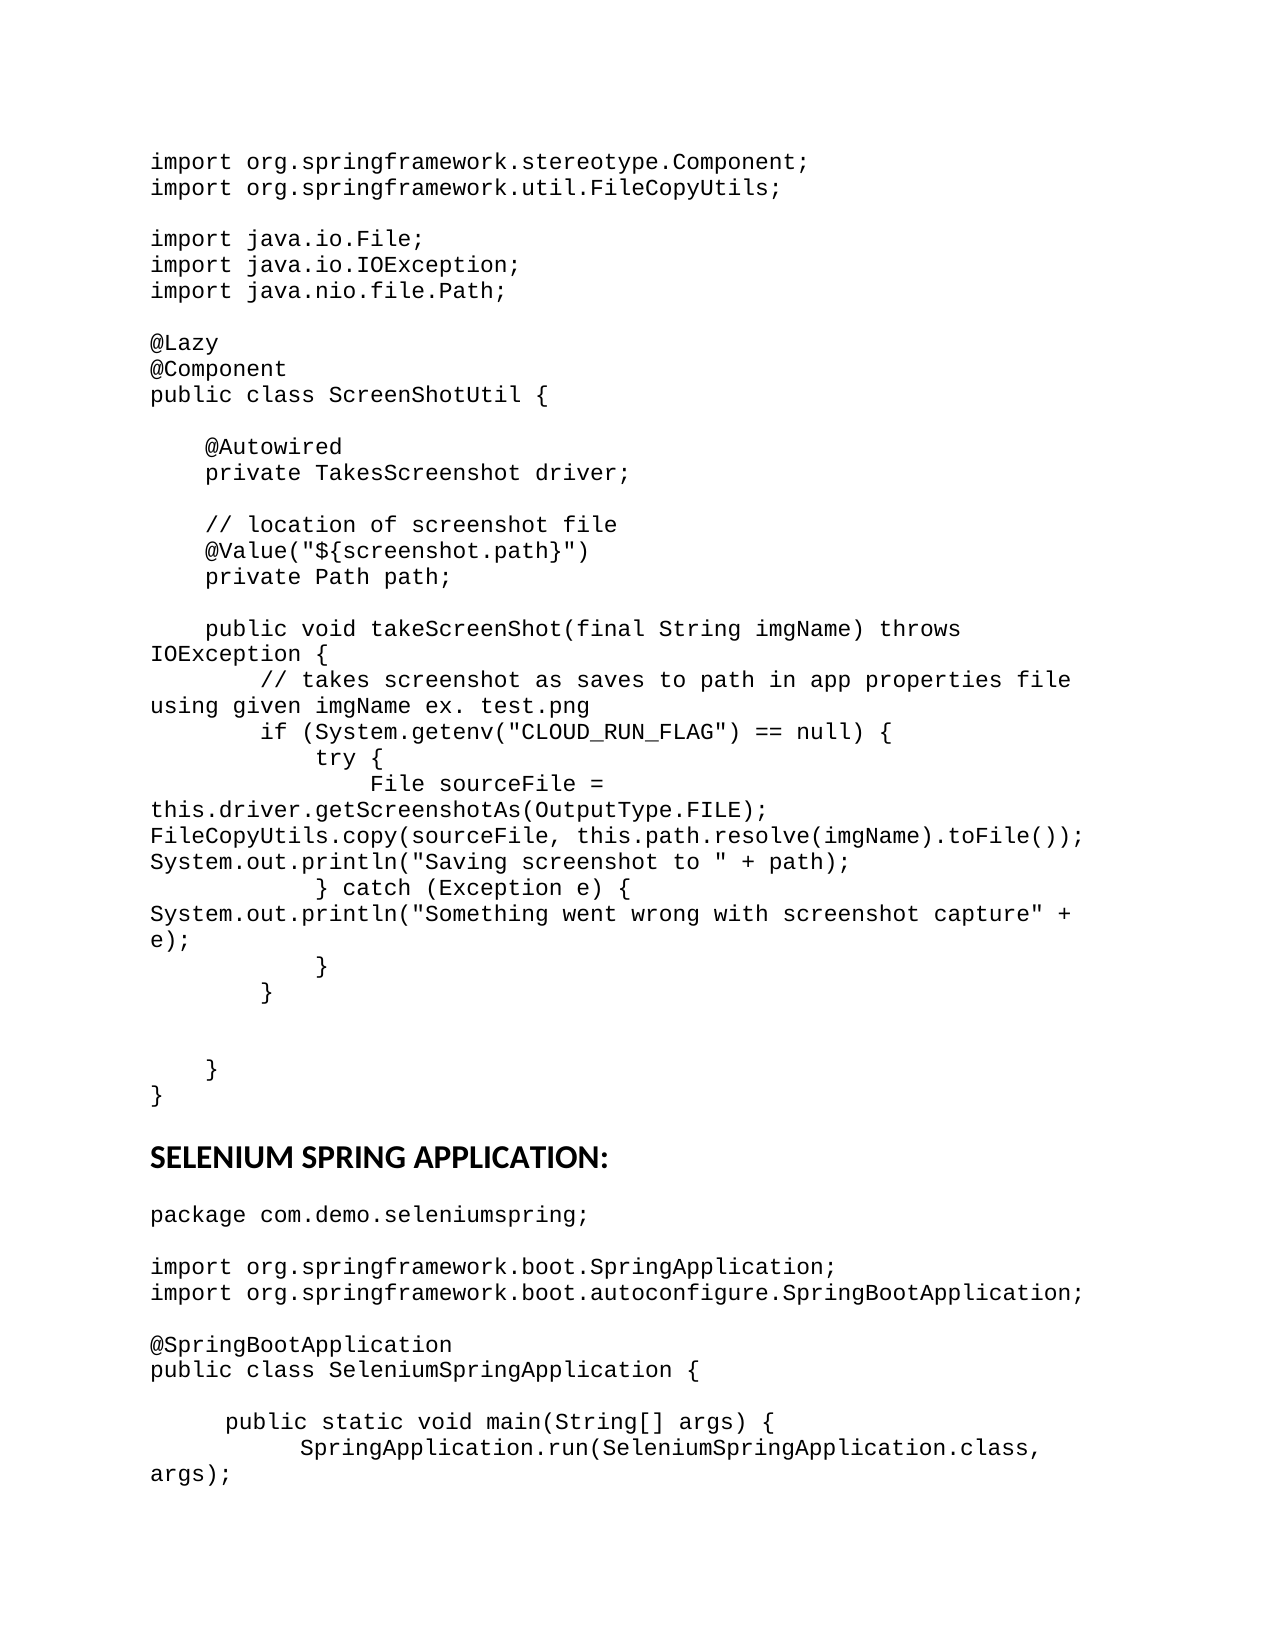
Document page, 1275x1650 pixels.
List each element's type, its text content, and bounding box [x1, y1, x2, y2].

text import org.springframework.util.FileCopyUtils; [150, 176, 1125, 202]
text public class SeleniumSpringApplication { [150, 1359, 1125, 1385]
text import org.springframework.boot.autoconfigure.SpringBootApplication; [150, 1281, 1125, 1307]
text @Component [150, 357, 1125, 383]
text } [150, 1084, 1125, 1110]
text import org.springframework.boot.SpringApplication; [150, 1255, 1125, 1281]
text import org.springframework.stereotype.Component; [150, 150, 1125, 176]
text @Autowired [150, 435, 1125, 461]
text FileCopyUtils.copy(sourceFile, this.path.resolve(imgName).toFile()); [150, 824, 1125, 850]
text } catch (Exception e) { [150, 876, 1125, 902]
text if (System.getenv("CLOUD_RUN_FLAG") == null) { [150, 721, 1125, 747]
text public static void main(String[] args) { [150, 1411, 1125, 1437]
text @Lazy [150, 332, 1125, 357]
text import java.nio.file.Path; [150, 280, 1125, 306]
text } [150, 1058, 1125, 1084]
text try { [150, 747, 1125, 772]
text } [150, 954, 1125, 980]
text public void takeScreenShot(final String imgName) throws IOException { [150, 617, 1125, 669]
text private TakesScreenshot driver; [150, 461, 1125, 487]
text public class ScreenShotUtil { [150, 383, 1125, 409]
text System.out.println("Saving screenshot to " + path); [150, 850, 1125, 876]
text SELENIUM SPRING APPLICATION: [150, 1136, 1125, 1176]
text SpringApplication.run(SeleniumSpringApplication.class, args); [150, 1437, 1125, 1488]
text // location of screenshot file [150, 513, 1125, 539]
text package com.demo.seleniumspring; [150, 1203, 1125, 1229]
text // takes screenshot as saves to path in app properties file using given imgName ex. test.png [150, 669, 1125, 721]
text @Value("${screenshot.path}") [150, 539, 1125, 565]
text File sourceFile = this.driver.getScreenshotAs(OutputType.FILE); [150, 772, 1125, 824]
text import java.io.File; [150, 228, 1125, 254]
text private Path path; [150, 565, 1125, 591]
text import java.io.IOException; [150, 254, 1125, 280]
text } [150, 980, 1125, 1006]
text System.out.println("Something went wrong with screenshot capture" + e); [150, 902, 1125, 954]
text @SpringBootApplication [150, 1333, 1125, 1359]
